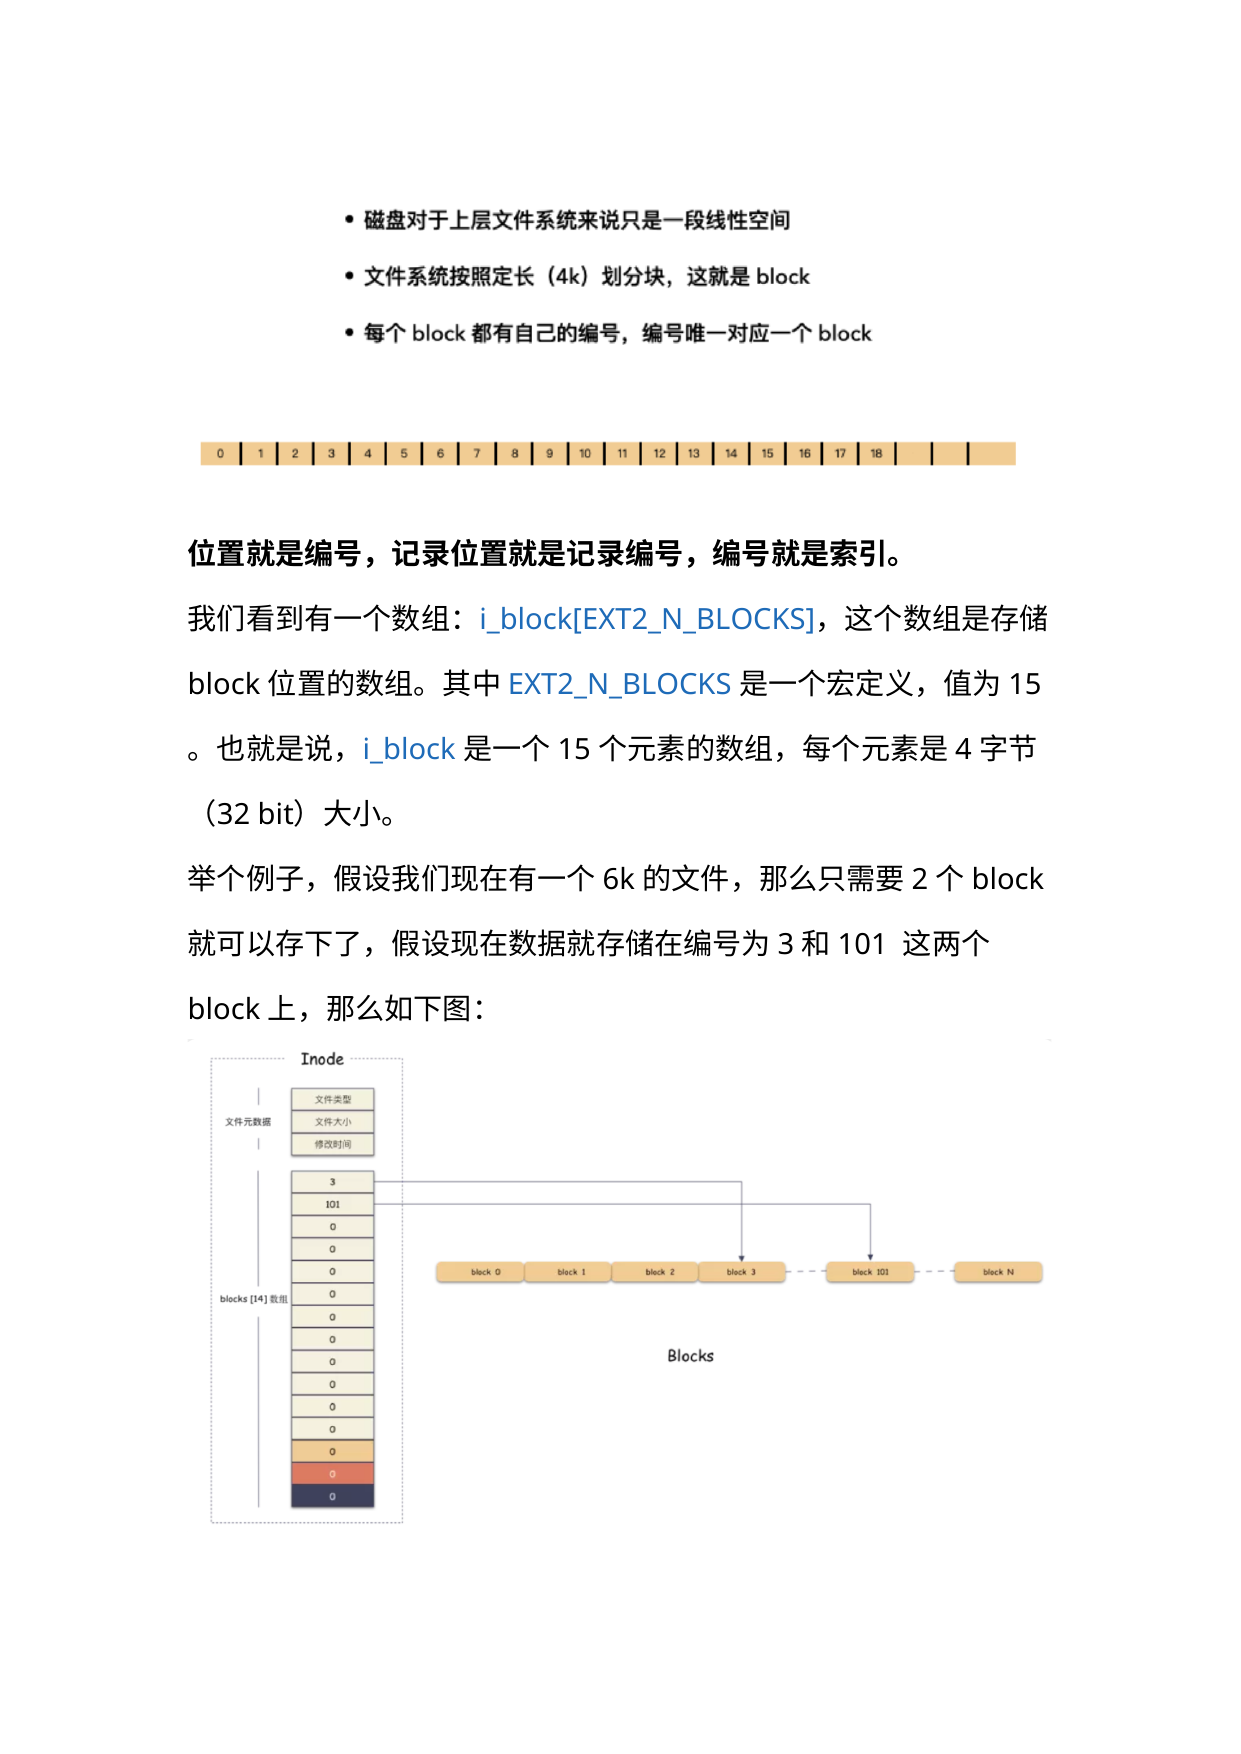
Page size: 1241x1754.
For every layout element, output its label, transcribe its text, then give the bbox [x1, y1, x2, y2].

picture [187, 1039, 1052, 1532]
text 位置就是编号，记录位置就是记录编号，编号就是索引。 [187, 519, 1053, 584]
text 举个例子，假设我们现在有一个 6k 的文件，那么只需要 2 个 block 就可以存下了，假设现在数据就存储在编号为 3 和 101 这两个 block 上，那么如下图： [187, 844, 1053, 1039]
text 我们看到有一个数组：i_block[EXT2_N_BLOCKS]，这个数组是存储 block 位置的数组。其中 EXT2_N_BLOCKS 是一个宏定义，值为 15 。也就是说，i_block 是一个 15 个元素的数组，每个元素是 4 字节（32 bit）大小。 [187, 584, 1053, 844]
picture [187, 162, 1052, 507]
